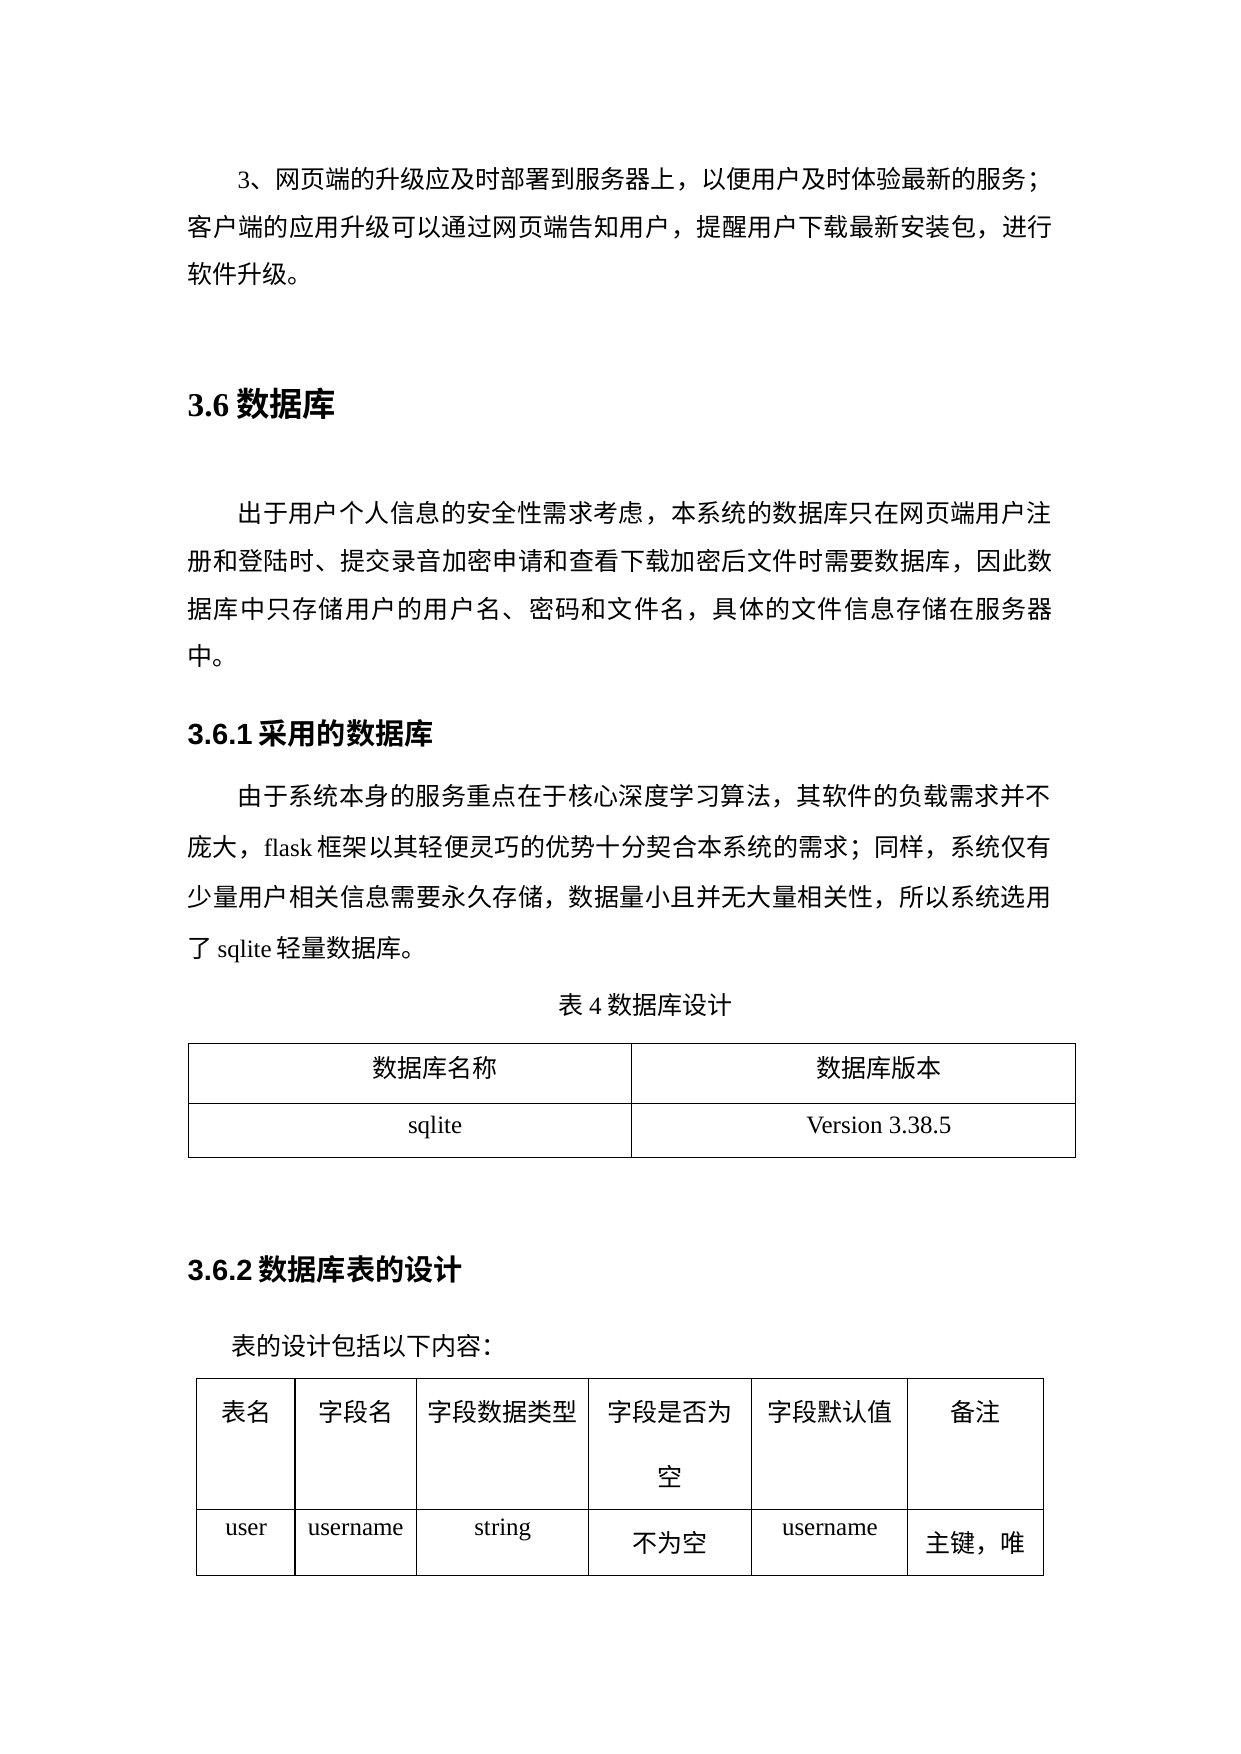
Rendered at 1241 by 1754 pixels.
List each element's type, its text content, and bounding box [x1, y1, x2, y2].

text 3、网页端的升级应及时部署到服务器上，以便用户及时体验最新的服务；客户端的应用升级可以通过网页端告知用户，提醒用户下载最新安装包，进行软件升级。 [187, 162, 1053, 291]
table_cell username [296, 1510, 416, 1575]
table_header 字段是否为空 [589, 1379, 751, 1509]
text 出于用户个人信息的安全性需求考虑，本系统的数据库只在网页端用户注册和登陆时、提交录音加密申请和查看下载加密后文件时需要数据库，因此数据库中只存储用户的用户名、密码和文件名，具体的文件信息存储在服务器中。 [187, 496, 1053, 673]
table_cell user [197, 1510, 294, 1575]
table_header 字段默认值 [752, 1379, 907, 1509]
table_header 字段名 [296, 1379, 416, 1509]
table_cell 主键，唯一 [908, 1510, 1043, 1575]
table_cell username [752, 1510, 907, 1575]
table_header 数据库名称 [189, 1044, 631, 1102]
table_cell 不为空 [589, 1510, 751, 1575]
table_cell Version 3.38.5 [632, 1104, 1075, 1157]
subtitle 3.6数据库 [187, 371, 1053, 436]
table_cell sqlite [189, 1104, 631, 1157]
text 由于系统本身的服务重点在于核心深度学习算法，其软件的负载需求并不庞大，flask框架以其轻便灵巧的优势十分契合本系统的需求；同样，系统仅有少量用户相关信息需要永久存储，数据量小且并无大量相关性，所以系统选用了sqlite轻量数据库。 [187, 776, 1053, 965]
table_header 备注 [908, 1379, 1043, 1509]
table_cell string [417, 1510, 588, 1575]
subtitle 3.6.1采用的数据库 [187, 699, 1053, 764]
text 表 4 数据库设计 [187, 986, 1053, 1022]
table_header 数据库版本 [632, 1044, 1075, 1102]
table_header 表名 [197, 1379, 294, 1509]
text 表的设计包括以下内容： [187, 1313, 1053, 1378]
subtitle 3.6.2数据库表的设计 [187, 1235, 1053, 1300]
table_header 字段数据类型 [417, 1379, 588, 1509]
